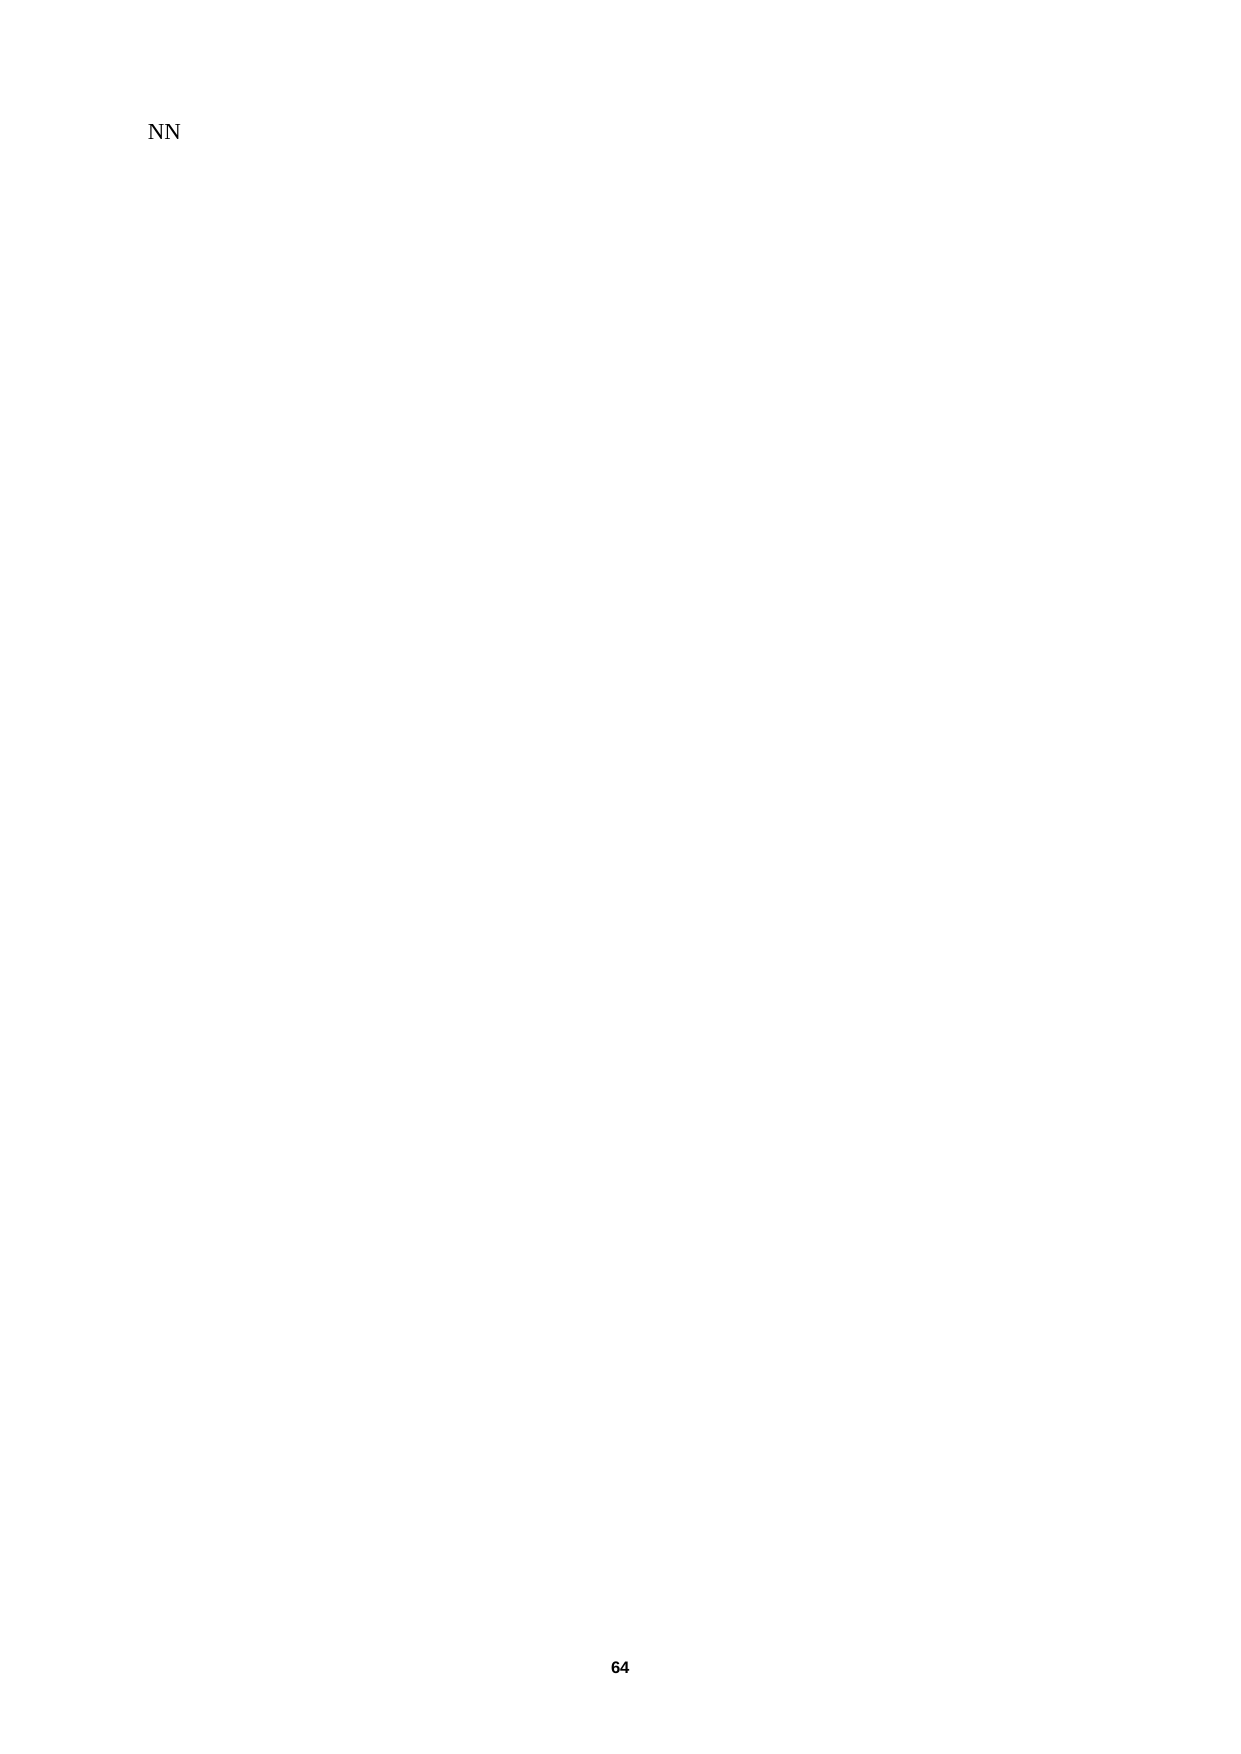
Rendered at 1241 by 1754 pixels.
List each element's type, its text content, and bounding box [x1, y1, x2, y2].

text NN [148, 118, 1092, 144]
